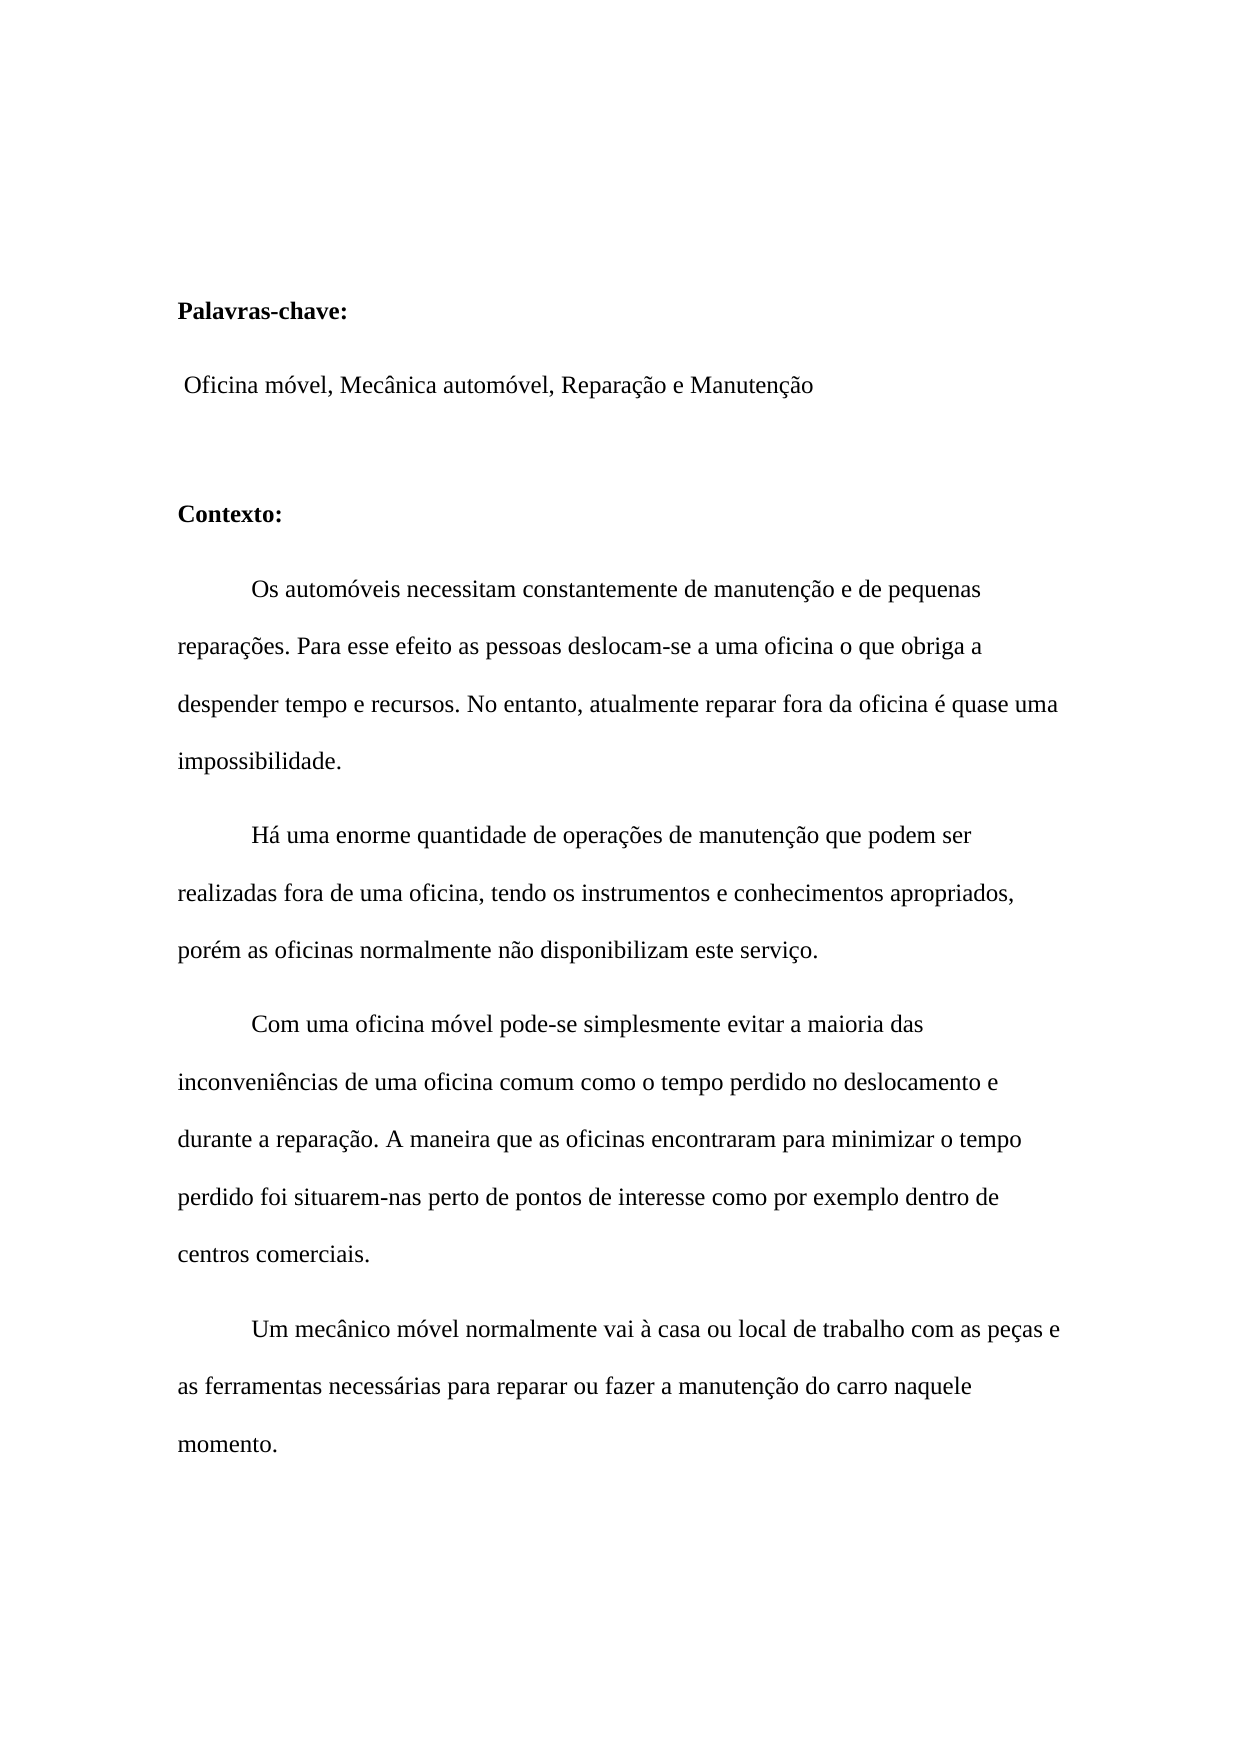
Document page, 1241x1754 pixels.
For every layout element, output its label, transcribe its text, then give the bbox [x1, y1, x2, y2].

text Há uma enorme quantidade de operações de manutenção que podem ser realizadas fora de uma oficina, tendo os instrumentos e conhecimentos apropriados, porém as oficinas normalmente não disponibilizam este serviço. [177, 820, 1063, 964]
text Oficina móvel, Mecânica automóvel, Reparação e Manutenção [177, 370, 1063, 455]
text Um mecânico móvel normalmente vai à casa ou local de trabalho com as peças e as ferramentas necessárias para reparar ou fazer a manutenção do carro naquele momento. [177, 1314, 1063, 1457]
text Palavras-chave: [177, 296, 1063, 325]
text Os automóveis necessitam constantemente de manutenção e de pequenas reparações. Para esse efeito as pessoas deslocam-se a uma oficina o que obriga a despender tempo e recursos. No entanto, atualmente reparar fora da oficina é quase uma impossibilidade. [177, 574, 1063, 775]
text Com uma oficina móvel pode-se simplesmente evitar a maioria das inconveniências de uma oficina comum como o tempo perdido no deslocamento e durante a reparação. A maneira que as oficinas encontraram para minimizar o tempo perdido foi situarem-nas perto de pontos de interesse como por exemplo dentro de centros comerciais. [177, 1009, 1063, 1268]
text Contexto: [177, 499, 1063, 528]
